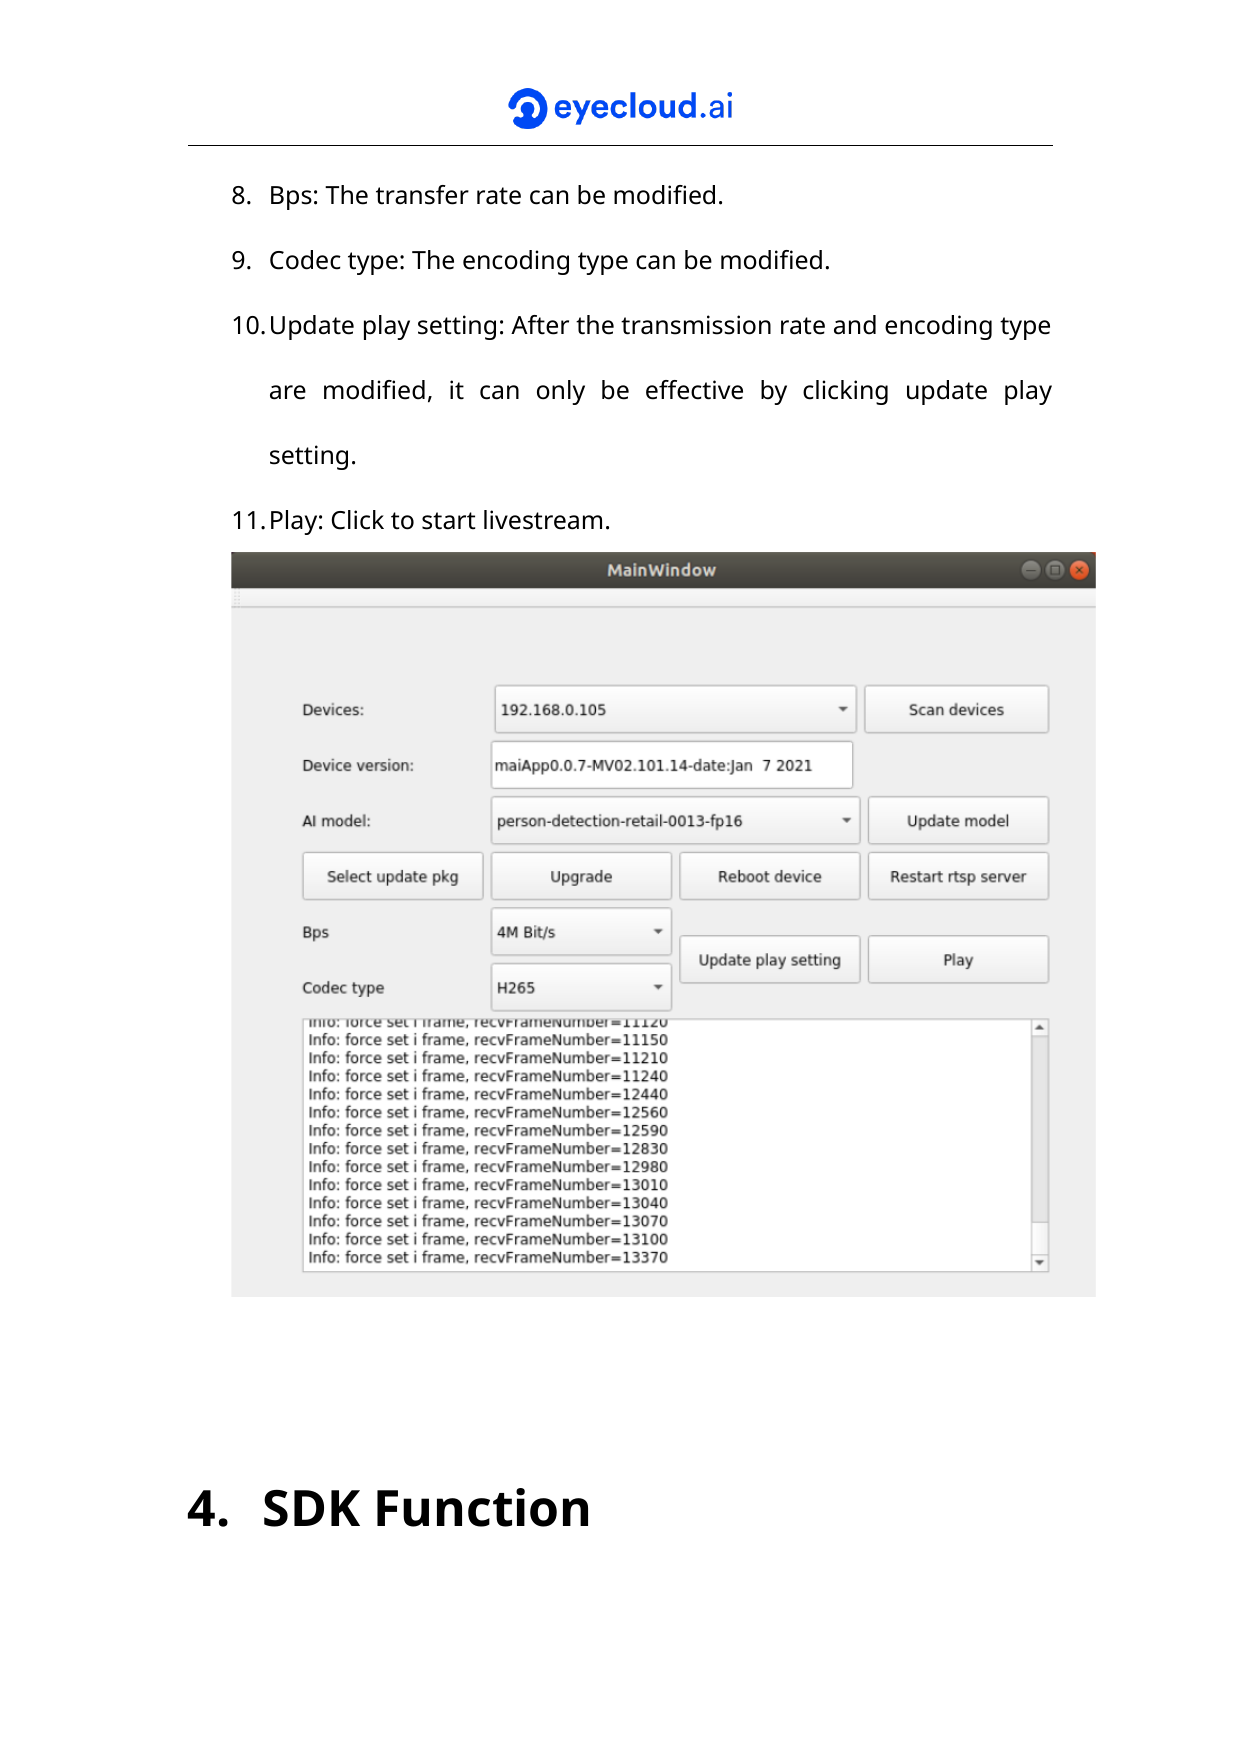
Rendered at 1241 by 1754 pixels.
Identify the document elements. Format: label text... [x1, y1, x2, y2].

list Update play setting: After the transmission rate and encoding type are modified, it can only be effective by clicking update play setting. [231, 292, 1053, 487]
list Play: Click to start livestream. [231, 487, 1053, 552]
list Codec type: The encoding type can be modified. [231, 227, 1053, 292]
picture [231, 552, 1097, 1297]
picture [508, 88, 732, 129]
list Bps: The transfer rate can be modified. [231, 162, 1053, 227]
subtitle SDK Function [187, 1459, 1053, 1556]
